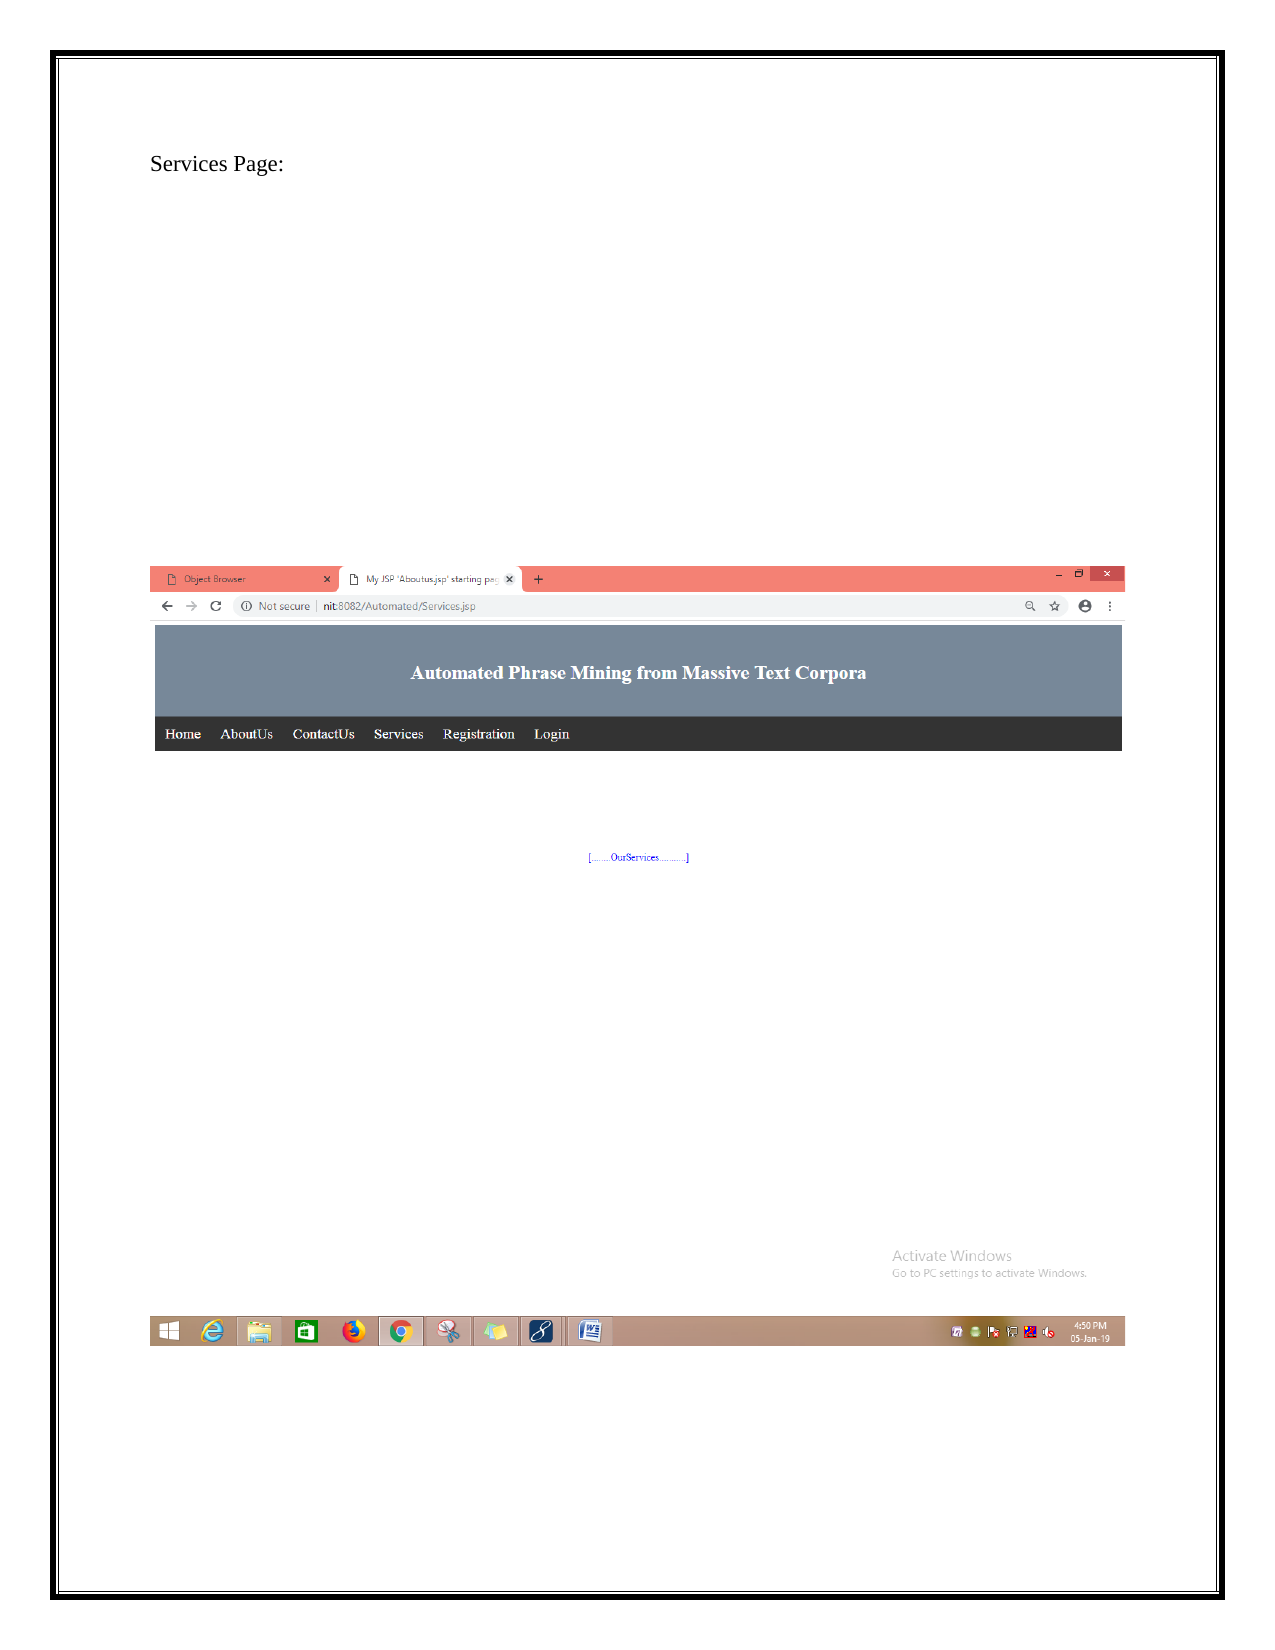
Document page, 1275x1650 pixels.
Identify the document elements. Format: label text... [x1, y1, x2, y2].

text Services Page:User Registration Page: [150, 150, 1125, 566]
picture [150, 566, 1125, 1346]
